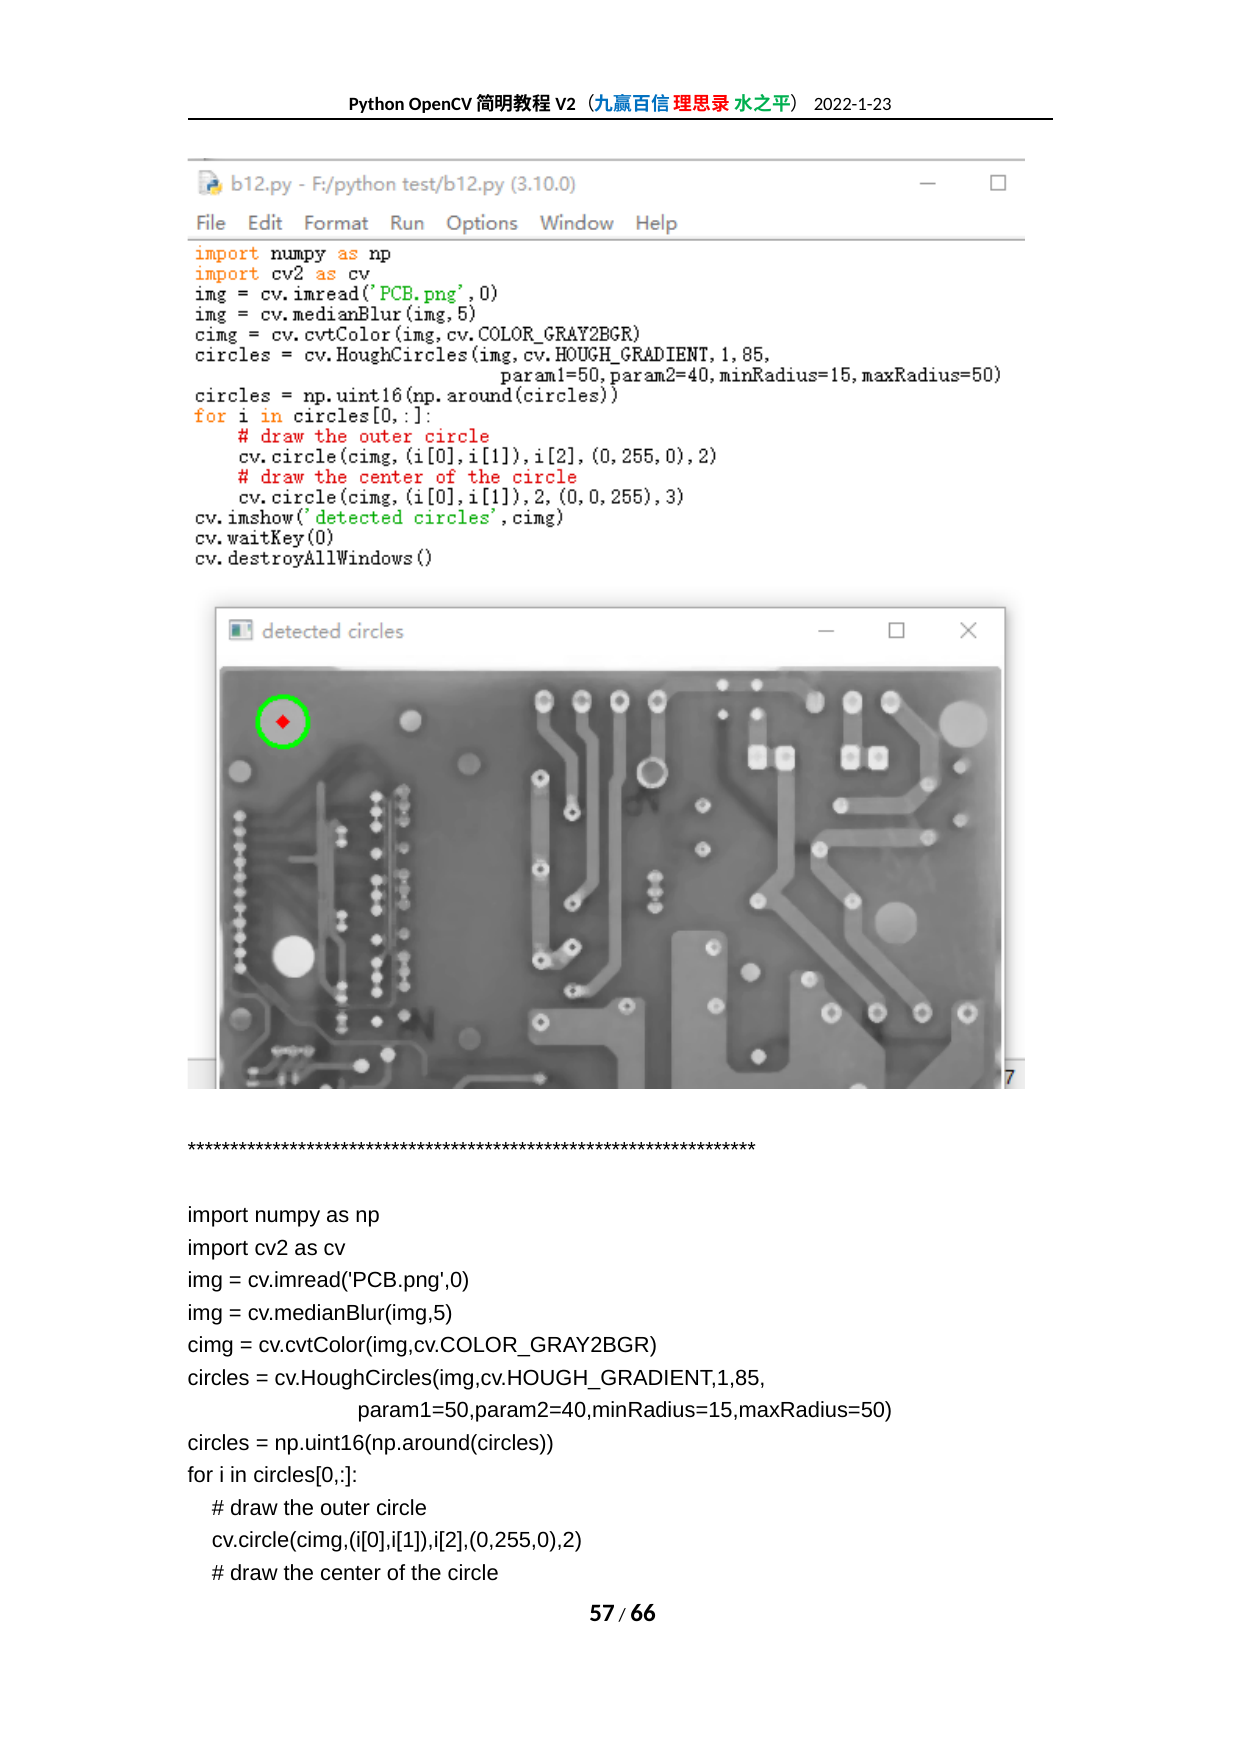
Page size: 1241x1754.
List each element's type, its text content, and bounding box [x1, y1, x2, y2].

text import numpy as np [187, 1198, 1053, 1231]
text ******************************************************************* [187, 1133, 1053, 1166]
text for i in circles[0,:]: [187, 1458, 1053, 1491]
text # draw the center of the circle [187, 1556, 1053, 1588]
text import cv2 as cv [187, 1231, 1053, 1263]
picture [187, 158, 1025, 1089]
text cimg = cv.cvtColor(img,cv.COLOR_GRAY2BGR) [187, 1328, 1053, 1361]
text circles = np.uint16(np.around(circles)) [187, 1426, 1053, 1458]
text img = cv.imread('PCB.png',0) [187, 1263, 1053, 1296]
text img = cv.medianBlur(img,5) [187, 1296, 1053, 1328]
text circles = cv.HoughCircles(img,cv.HOUGH_GRADIENT,1,85, [187, 1361, 1053, 1393]
text # draw the outer circle [187, 1491, 1053, 1523]
text cv.circle(cimg,(i[0],i[1]),i[2],(0,255,0),2) [187, 1523, 1053, 1556]
text param1=50,param2=40,minRadius=15,maxRadius=50) [187, 1393, 1053, 1426]
